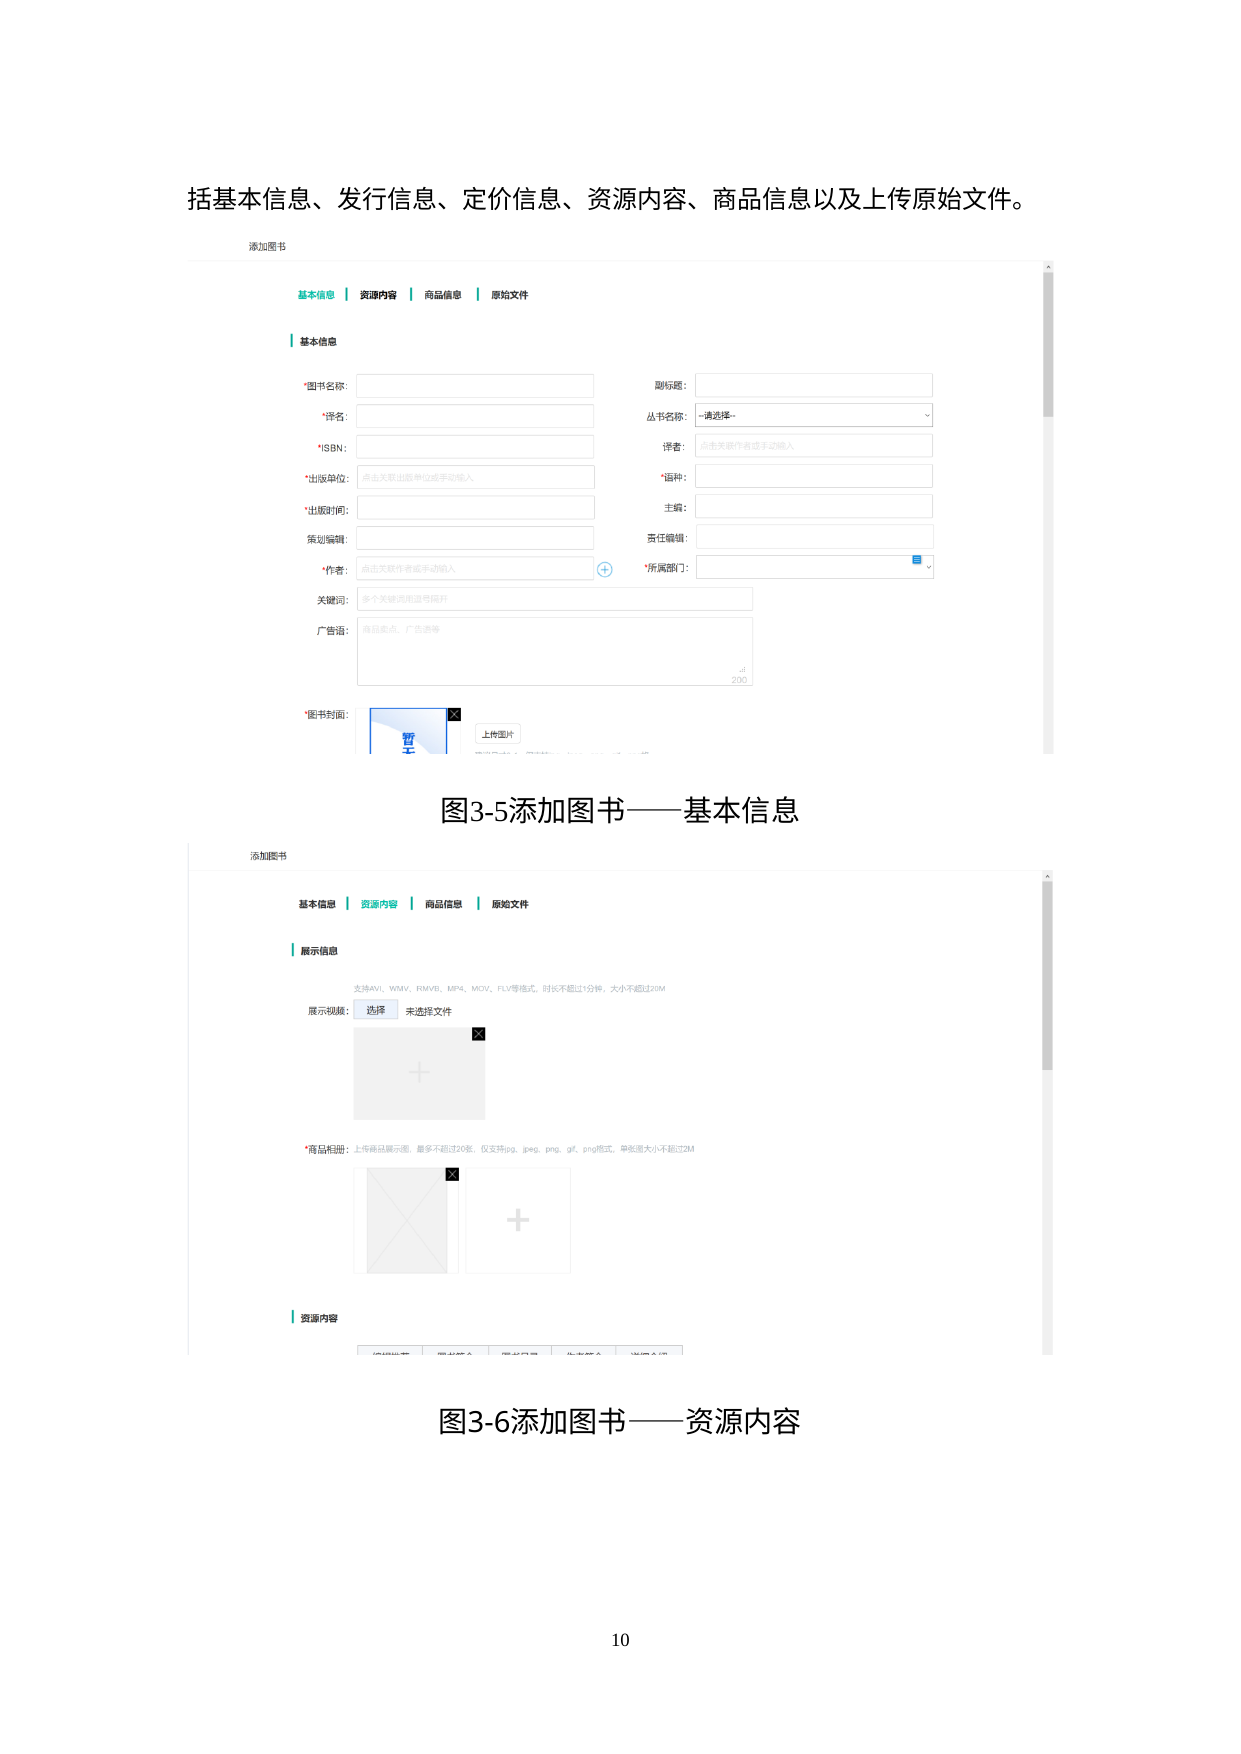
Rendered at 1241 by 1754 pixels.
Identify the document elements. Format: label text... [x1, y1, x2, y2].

picture [187, 231, 1054, 754]
picture [187, 843, 1053, 1355]
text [187, 164, 1053, 231]
text 图3-6添加图书——资源内容 [187, 1386, 1053, 1454]
text 图3-5添加图书——基本信息 [187, 775, 1053, 843]
